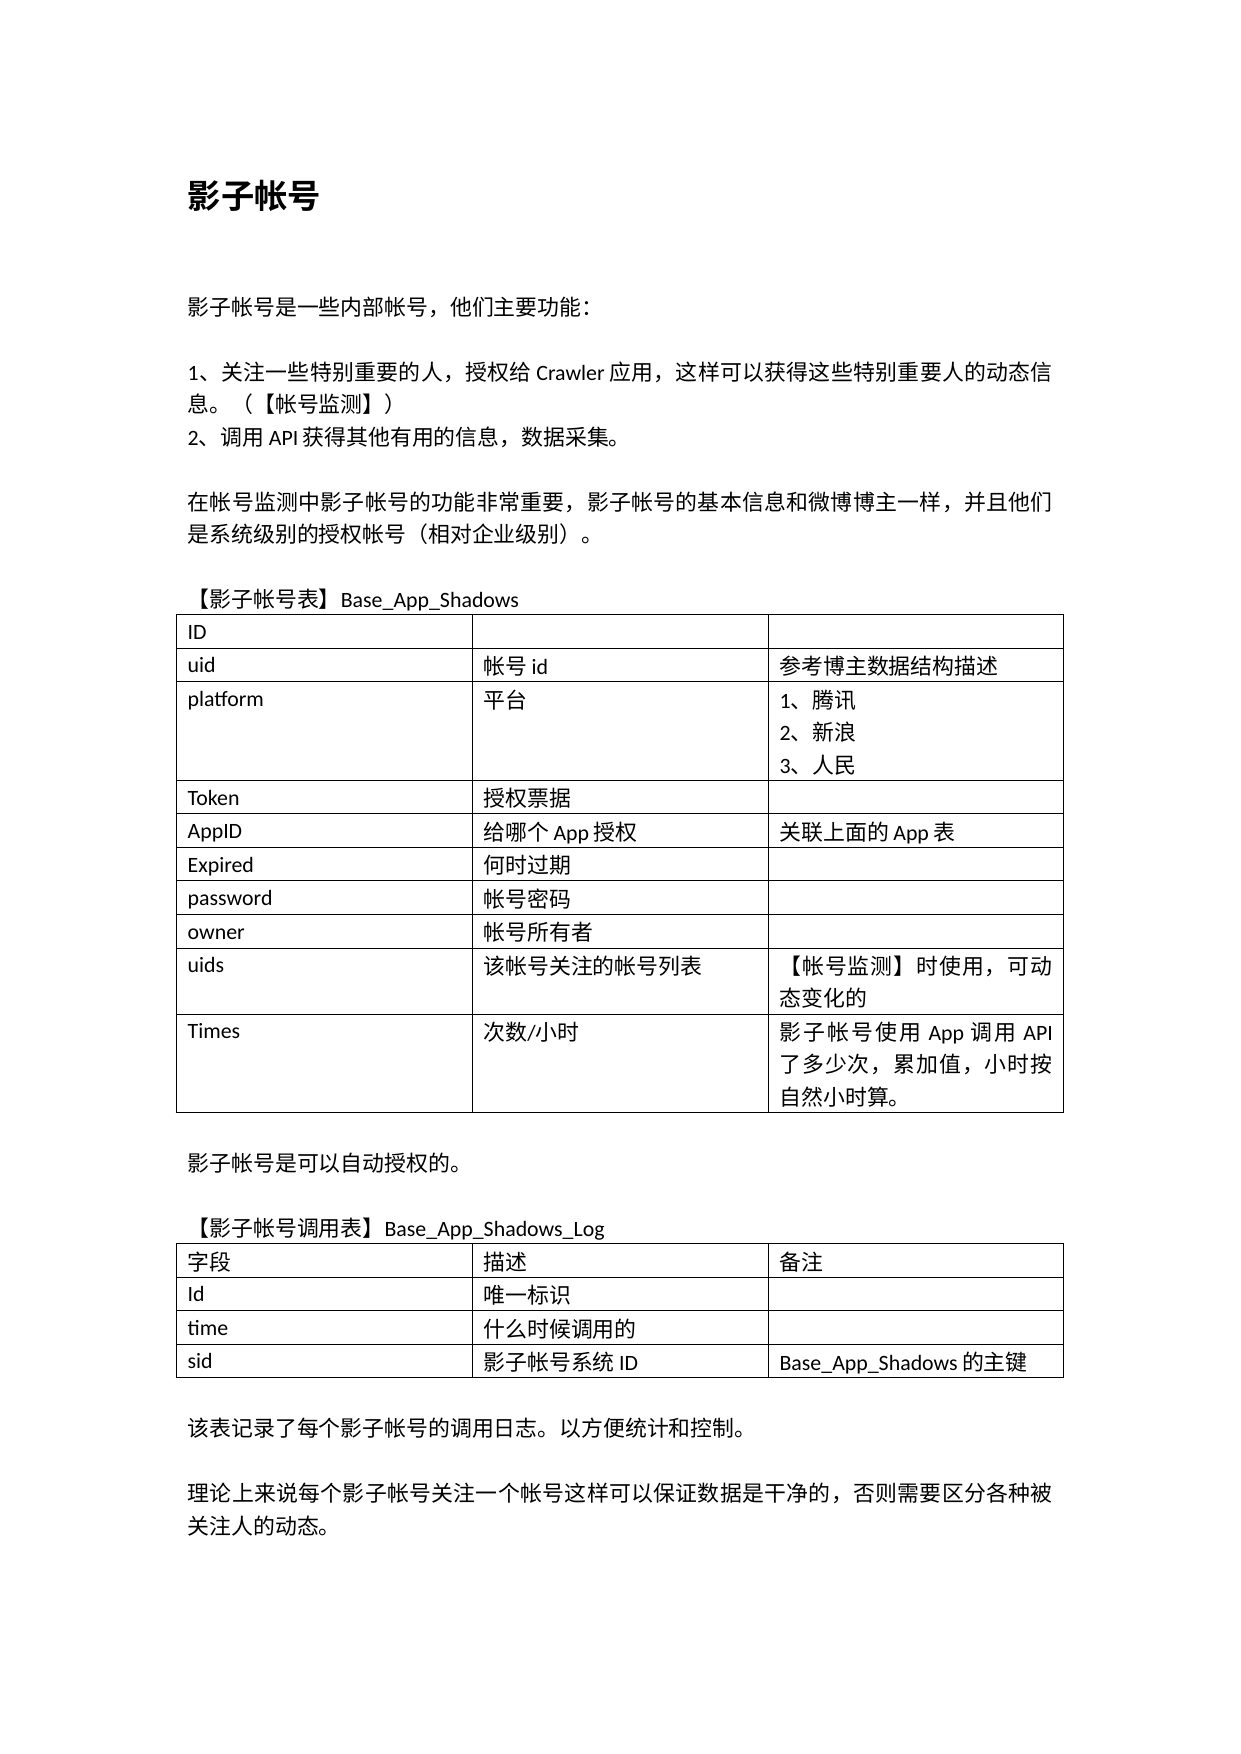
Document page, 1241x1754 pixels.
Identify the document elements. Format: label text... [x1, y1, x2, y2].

table_cell [769, 1311, 1063, 1344]
text 理论上来说每个影子帐号关注一个帐号这样可以保证数据是干净的，否则需要区分各种被关注人的动态。 [187, 1476, 1053, 1541]
subtitle 影子帐号 [187, 162, 1053, 227]
text 影子帐号是可以自动授权的。 [187, 1146, 1053, 1178]
table_cell 该帐号关注的帐号列表 [473, 949, 768, 1013]
text 1、关注一些特别重要的人，授权给Crawler应用，这样可以获得这些特别重要人的动态信息。（【帐号监测】） [187, 354, 1053, 419]
table_cell time [177, 1311, 472, 1344]
table_header 描述 [473, 1244, 768, 1277]
table_cell AppID [177, 814, 472, 847]
table_cell owner [177, 915, 472, 947]
table_cell 帐号密码 [473, 881, 768, 914]
table_cell [769, 915, 1063, 947]
table_header [473, 615, 768, 648]
table_cell sid [177, 1345, 472, 1377]
table_cell 何时过期 [473, 848, 768, 880]
table_cell 什么时候调用的 [473, 1311, 768, 1344]
table_cell 【帐号监测】时使用，可动态变化的 [769, 949, 1063, 1013]
table_header [769, 615, 1063, 648]
table_cell password [177, 881, 472, 914]
table_cell Token [177, 781, 472, 813]
table_cell 参考博主数据结构描述 [769, 649, 1063, 681]
table_cell 1、腾讯 2、新浪 3、人民 [769, 682, 1063, 780]
table_cell Id [177, 1278, 472, 1310]
table_cell 唯一标识 [473, 1278, 768, 1310]
table_cell 平台 [473, 682, 768, 780]
table_cell 次数/小时 [473, 1015, 768, 1112]
table_cell Expired [177, 848, 472, 880]
table_header ID [177, 615, 472, 648]
table_cell [769, 881, 1063, 914]
table_cell [769, 848, 1063, 880]
table_cell 授权票据 [473, 781, 768, 813]
table_cell platform [177, 682, 472, 780]
text 在帐号监测中影子帐号的功能非常重要，影子帐号的基本信息和微博博主一样，并且他们是系统级别的授权帐号（相对企业级别）。 [187, 484, 1053, 549]
text 该表记录了每个影子帐号的调用日志。以方便统计和控制。 [187, 1411, 1053, 1443]
table_cell 关联上面的App表 [769, 814, 1063, 847]
table_header 备注 [769, 1244, 1063, 1277]
text 影子帐号是一些内部帐号，他们主要功能： [187, 289, 1053, 322]
table_cell 给哪个App授权 [473, 814, 768, 847]
text 【影子帐号表】Base_App_Shadows [187, 582, 1053, 614]
text 【影子帐号调用表】Base_App_Shadows_Log [187, 1211, 1053, 1243]
table_cell Times [177, 1015, 472, 1112]
table_cell [769, 781, 1063, 813]
table_cell Base_App_Shadows的主键 [769, 1345, 1063, 1377]
text 2、调用API获得其他有用的信息，数据采集。 [187, 419, 1053, 452]
table_cell 影子帐号使用App调用API了多少次，累加值，小时按自然小时算。 [769, 1015, 1063, 1112]
table_cell 帐号id [473, 649, 768, 681]
table_cell 帐号所有者 [473, 915, 768, 947]
table_cell [769, 1278, 1063, 1310]
table_cell uids [177, 949, 472, 1013]
table_cell 影子帐号系统ID [473, 1345, 768, 1377]
table_cell uid [177, 649, 472, 681]
table_header 字段 [177, 1244, 472, 1277]
